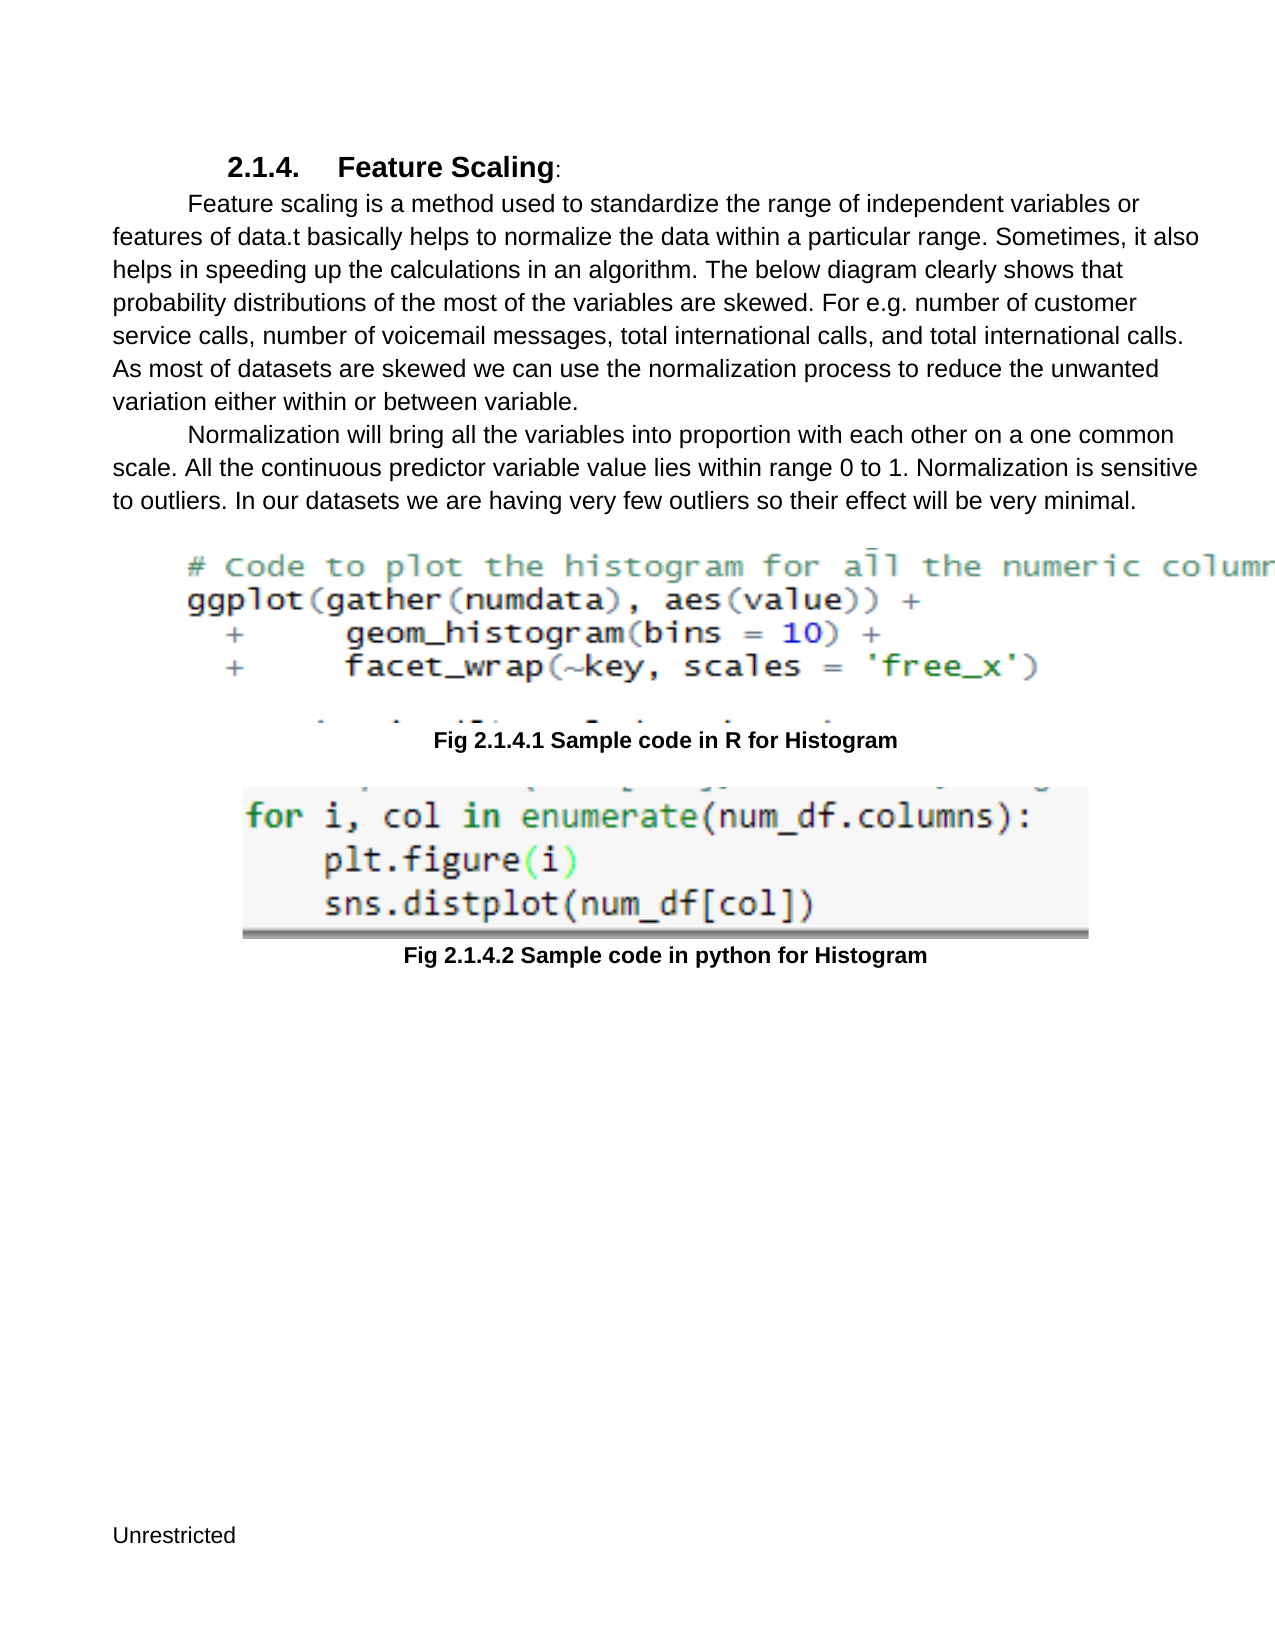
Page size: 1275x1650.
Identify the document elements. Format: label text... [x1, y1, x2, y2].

text Fig 2.1.4.2 Sample code in python for Histogram [112, 942, 1219, 969]
text Normalization will bring all the variables into proportion with each other on a one common scale. All the continuous predictor variable value lies within range 0 to 1. Normalization is sensitive to outliers. In our datasets we are having very few outliers so their effect will be very minimal. [112, 420, 1219, 514]
text Fig 2.1.4.1 Sample code in R for Histogram [112, 727, 1219, 753]
picture [242, 787, 1089, 939]
text Feature scaling is a method used to standardize the range of independent variables or features of data.t basically helps to normalize the data within a particular range. Sometimes, it also helps in speeding up the calculations in an algorithm. The below diagram clearly shows that probability distributions of the most of the variables are skewed. For e.g. number of customer service calls, number of voicemail messages, total international calls, and total international calls. As most of datasets are skewed we can use the normalization process to reduce the unwanted variation either within or between variable. [112, 188, 1219, 415]
list Feature Scaling: [300, 150, 1219, 183]
picture [187, 548, 1275, 723]
